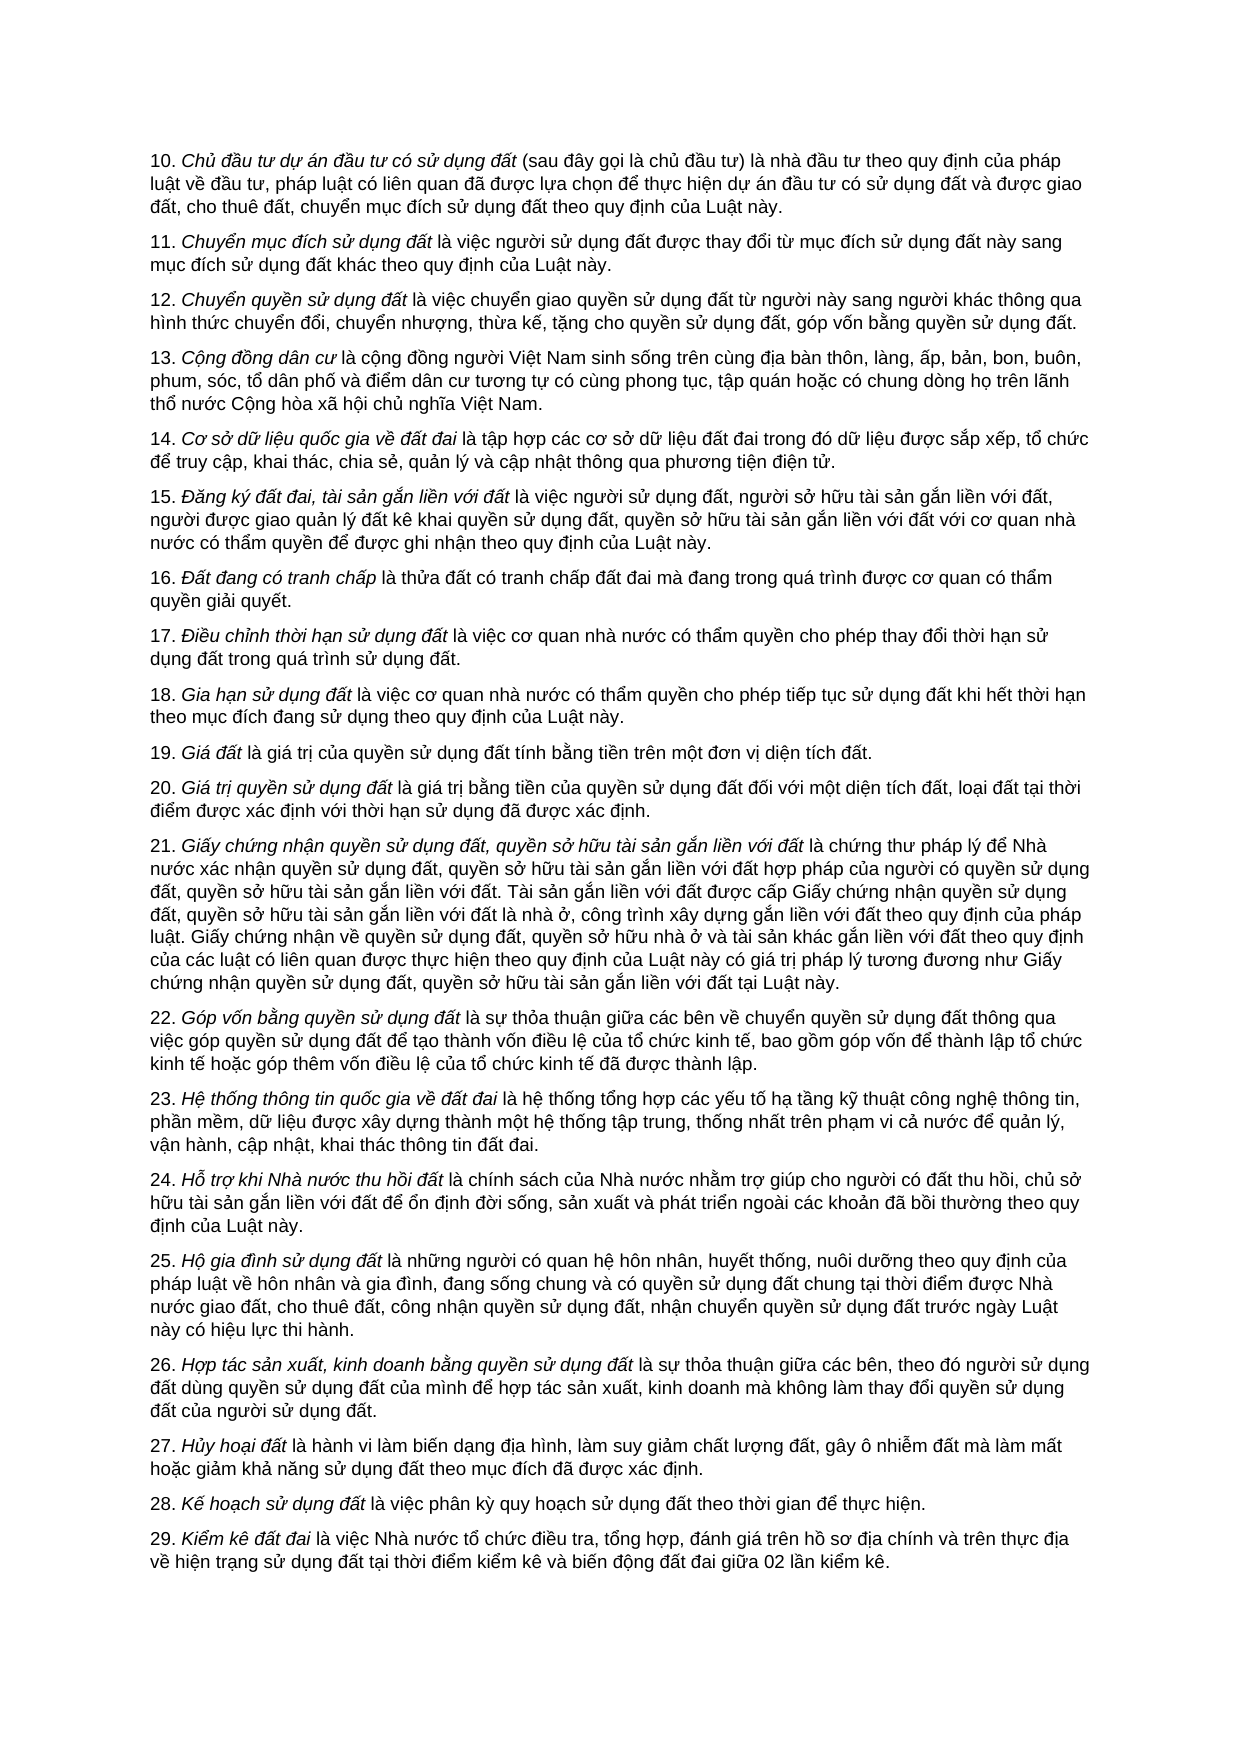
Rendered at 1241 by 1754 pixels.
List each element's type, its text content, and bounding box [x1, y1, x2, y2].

text 10. Chủ đầu tư dự án đầu tư có sử dụng đất (sau đây gọi là chủ đầu tư) là nhà đầu tư theo quy định của pháp luật về đầu tư, pháp luật có liên quan đã được lựa chọn để thực hiện dự án đầu tư có sử dụng đất và được giao đất, cho thuê đất, chuyển mục đích sử dụng đất theo quy định của Luật này. [150, 150, 1090, 217]
text 27. Hủy hoại đất là hành vi làm biến dạng địa hình, làm suy giảm chất lượng đất, gây ô nhiễm đất mà làm mất hoặc giảm khả năng sử dụng đất theo mục đích đã được xác định. [150, 1435, 1090, 1479]
text 21. Giấy chứng nhận quyền sử dụng đất, quyền sở hữu tài sản gắn liền với đất là chứng thư pháp lý để Nhà nước xác nhận quyền sử dụng đất, quyền sở hữu tài sản gắn liền với đất hợp pháp của người có quyền sử dụng đất, quyền sở hữu tài sản gắn liền với đất. Tài sản gắn liền với đất được cấp Giấy chứng nhận quyền sử dụng đất, quyền sở hữu tài sản gắn liền với đất là nhà ở, công trình xây dựng gắn liền với đất theo quy định của pháp luật. Giấy chứng nhận về quyền sử dụng đất, quyền sở hữu nhà ở và tài sản khác gắn liền với đất theo quy định của các luật có liên quan được thực hiện theo quy định của Luật này có giá trị pháp lý tương đương như Giấy chứng nhận quyền sử dụng đất, quyền sở hữu tài sản gắn liền với đất tại Luật này. [150, 835, 1090, 993]
text 26. Hợp tác sản xuất, kinh doanh bằng quyền sử dụng đất là sự thỏa thuận giữa các bên, theo đó người sử dụng đất dùng quyền sử dụng đất của mình để hợp tác sản xuất, kinh doanh mà không làm thay đổi quyền sử dụng đất của người sử dụng đất. [150, 1354, 1090, 1421]
text 11. Chuyển mục đích sử dụng đất là việc người sử dụng đất được thay đổi từ mục đích sử dụng đất này sang mục đích sử dụng đất khác theo quy định của Luật này. [150, 231, 1090, 275]
text 22. Góp vốn bằng quyền sử dụng đất là sự thỏa thuận giữa các bên về chuyển quyền sử dụng đất thông qua việc góp quyền sử dụng đất để tạo thành vốn điều lệ của tổ chức kinh tế, bao gồm góp vốn để thành lập tổ chức kinh tế hoặc góp thêm vốn điều lệ của tổ chức kinh tế đã được thành lập. [150, 1007, 1090, 1074]
text 17. Điều chỉnh thời hạn sử dụng đất là việc cơ quan nhà nước có thẩm quyền cho phép thay đổi thời hạn sử dụng đất trong quá trình sử dụng đất. [150, 625, 1090, 670]
text 25. Hộ gia đình sử dụng đất là những người có quan hệ hôn nhân, huyết thống, nuôi dưỡng theo quy định của pháp luật về hôn nhân và gia đình, đang sống chung và có quyền sử dụng đất chung tại thời điểm được Nhà nước giao đất, cho thuê đất, công nhận quyền sử dụng đất, nhận chuyển quyền sử dụng đất trước ngày Luật này có hiệu lực thi hành. [150, 1250, 1090, 1340]
text 28. Kế hoạch sử dụng đất là việc phân kỳ quy hoạch sử dụng đất theo thời gian để thực hiện. [150, 1493, 1090, 1514]
text 16. Đất đang có tranh chấp là thửa đất có tranh chấp đất đai mà đang trong quá trình được cơ quan có thẩm quyền giải quyết. [150, 567, 1090, 612]
text 14. Cơ sở dữ liệu quốc gia về đất đai là tập hợp các cơ sở dữ liệu đất đai trong đó dữ liệu được sắp xếp, tổ chức để truy cập, khai thác, chia sẻ, quản lý và cập nhật thông qua phương tiện điện tử. [150, 428, 1090, 472]
text 13. Cộng đồng dân cư là cộng đồng người Việt Nam sinh sống trên cùng địa bàn thôn, làng, ấp, bản, bon, buôn, phum, sóc, tổ dân phố và điểm dân cư tương tự có cùng phong tục, tập quán hoặc có chung dòng họ trên lãnh thổ nước Cộng hòa xã hội chủ nghĩa Việt Nam. [150, 347, 1090, 414]
text 20. Giá trị quyền sử dụng đất là giá trị bằng tiền của quyền sử dụng đất đối với một diện tích đất, loại đất tại thời điểm được xác định với thời hạn sử dụng đã được xác định. [150, 777, 1090, 821]
text 23. Hệ thống thông tin quốc gia về đất đai là hệ thống tổng hợp các yếu tố hạ tầng kỹ thuật công nghệ thông tin, phần mềm, dữ liệu được xây dựng thành một hệ thống tập trung, thống nhất trên phạm vi cả nước để quản lý, vận hành, cập nhật, khai thác thông tin đất đai. [150, 1088, 1090, 1155]
text 29. Kiểm kê đất đai là việc Nhà nước tổ chức điều tra, tổng hợp, đánh giá trên hồ sơ địa chính và trên thực địa về hiện trạng sử dụng đất tại thời điểm kiểm kê và biến động đất đai giữa 02 lần kiểm kê. [150, 1528, 1090, 1572]
text 19. Giá đất là giá trị của quyền sử dụng đất tính bằng tiền trên một đơn vị diện tích đất. [150, 742, 1090, 763]
text 15. Đăng ký đất đai, tài sản gắn liền với đất là việc người sử dụng đất, người sở hữu tài sản gắn liền với đất, người được giao quản lý đất kê khai quyền sử dụng đất, quyền sở hữu tài sản gắn liền với đất với cơ quan nhà nước có thẩm quyền để được ghi nhận theo quy định của Luật này. [150, 486, 1090, 553]
text 12. Chuyển quyền sử dụng đất là việc chuyển giao quyền sử dụng đất từ người này sang người khác thông qua hình thức chuyển đổi, chuyển nhượng, thừa kế, tặng cho quyền sử dụng đất, góp vốn bằng quyền sử dụng đất. [150, 289, 1090, 333]
text 24. Hỗ trợ khi Nhà nước thu hồi đất là chính sách của Nhà nước nhằm trợ giúp cho người có đất thu hồi, chủ sở hữu tài sản gắn liền với đất để ổn định đời sống, sản xuất và phát triển ngoài các khoản đã bồi thường theo quy định của Luật này. [150, 1169, 1090, 1236]
text 18. Gia hạn sử dụng đất là việc cơ quan nhà nước có thẩm quyền cho phép tiếp tục sử dụng đất khi hết thời hạn theo mục đích đang sử dụng theo quy định của Luật này. [150, 683, 1090, 728]
